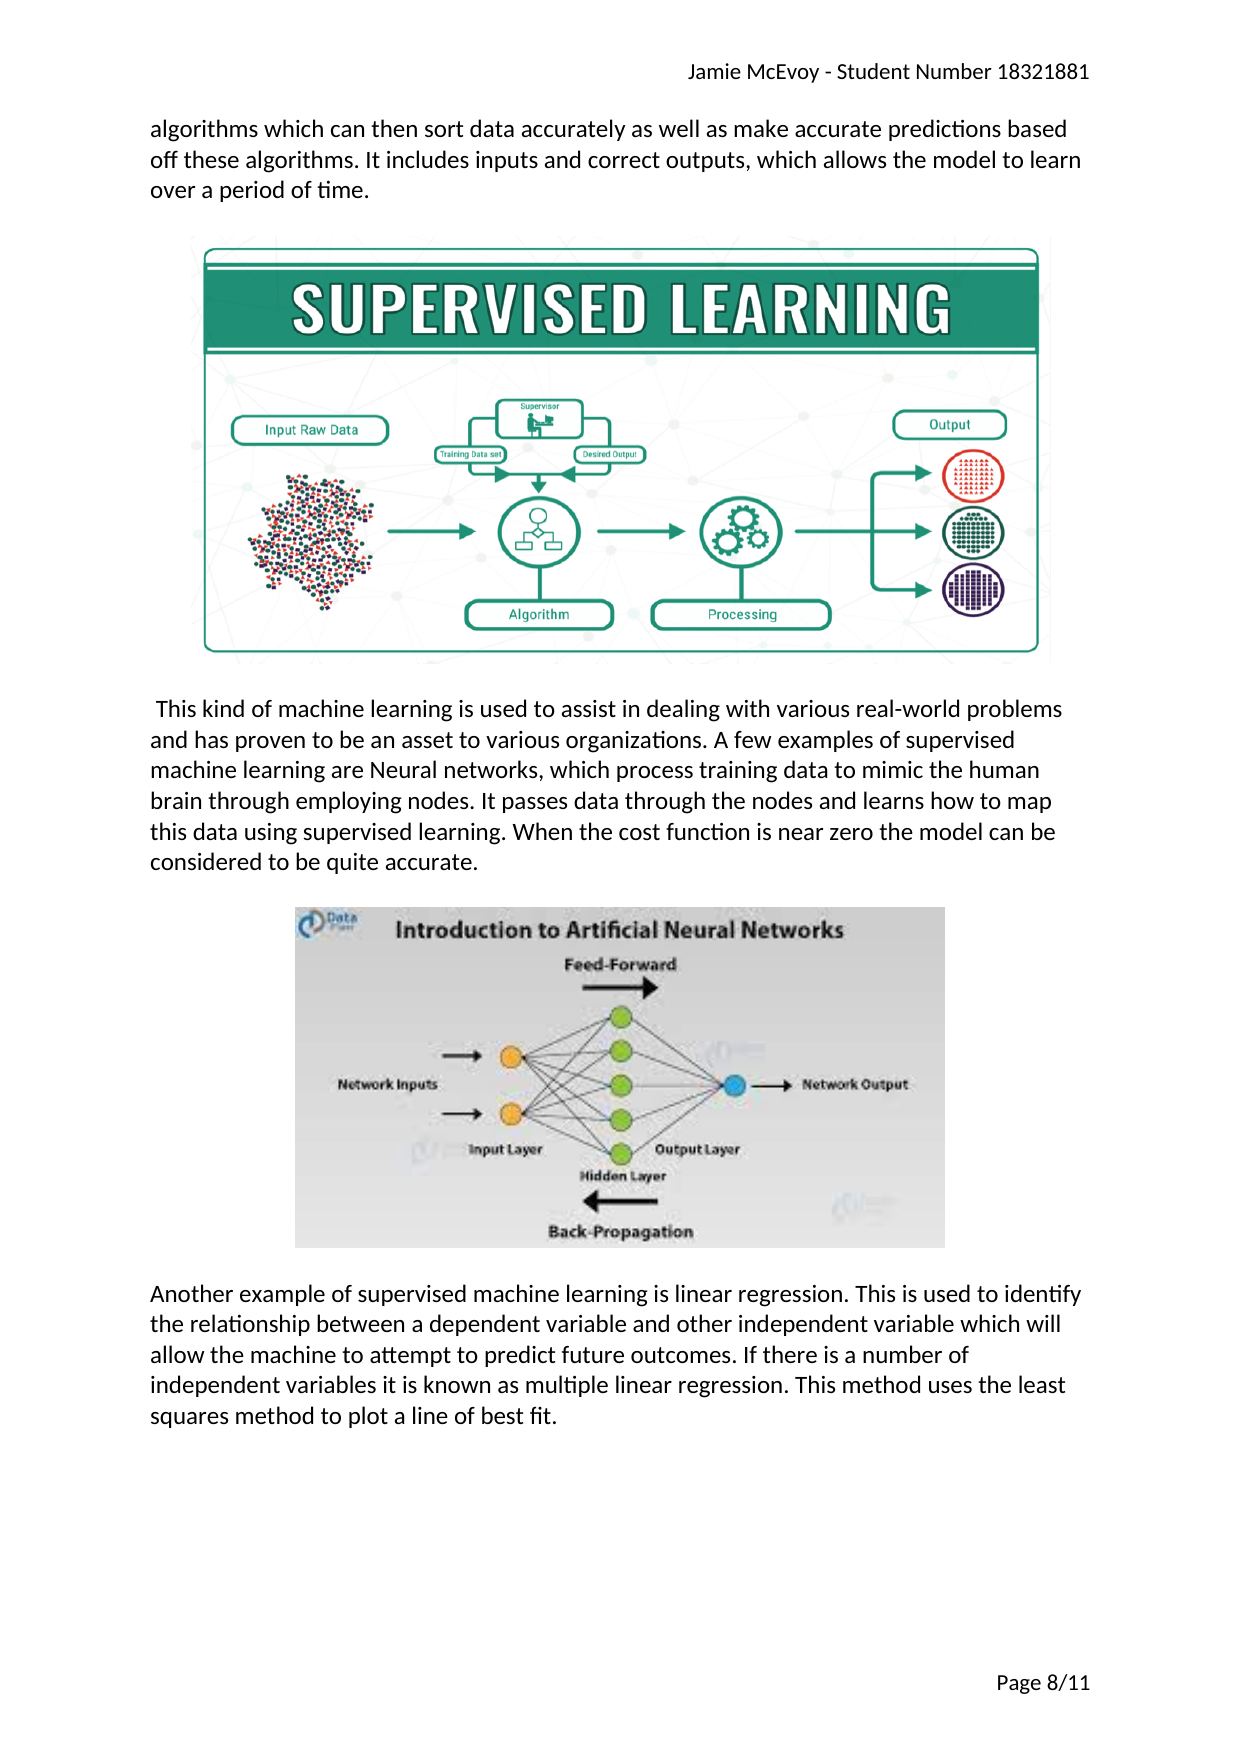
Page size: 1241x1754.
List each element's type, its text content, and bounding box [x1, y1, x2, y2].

text This kind of machine learning is used to assist in dealing with various real-world problems and has proven to be an asset to various organizations. A few examples of supervised machine learning are Neural networks, which process training data to mimic the human brain through employing nodes. It passes data through the nodes and learns how to map this data using supervised learning. When the cost function is near zero the model can be considered to be quite accurate. [150, 694, 1090, 877]
picture [295, 907, 945, 1248]
text Another example of supervised machine learning is linear regression. This is used to identify the relationship between a dependent variable and other independent variable which will allow the machine to attempt to predict future outcomes. If there is a number of independent variables it is known as multiple linear regression. This method uses the least squares method to plot a line of best fit. [150, 1278, 1090, 1430]
picture [190, 235, 1051, 664]
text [150, 113, 1090, 205]
